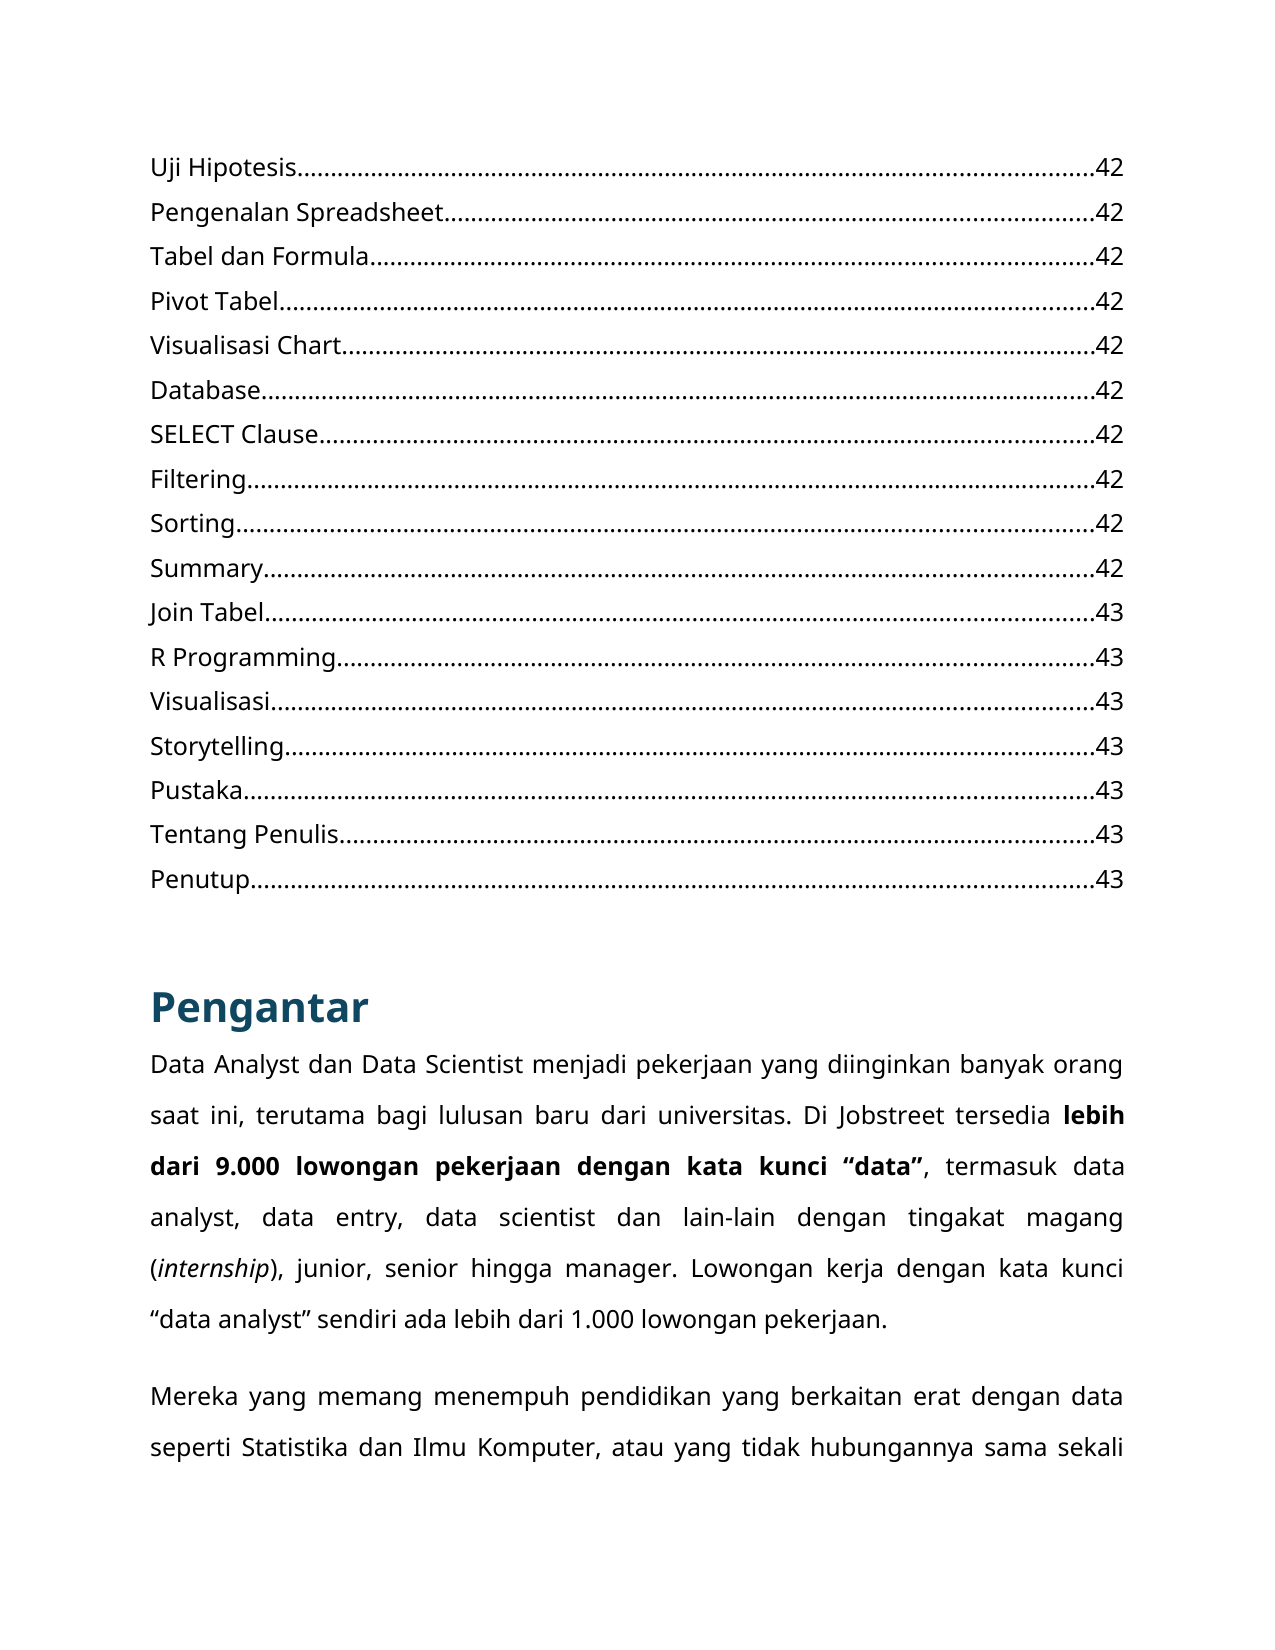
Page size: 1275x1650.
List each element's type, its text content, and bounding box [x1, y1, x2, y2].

text Data Analyst dan Data Scientist menjadi pekerjaan yang diinginkan banyak orang saat ini, terutama bagi lulusan baru dari universitas. Di Jobstreet tersedia lebih dari 9.000 lowongan pekerjaan dengan kata kunci “data”, termasuk data analyst, data entry, data scientist dan lain-lain dengan tingakat magang (internship), junior, senior hingga manager. Lowongan kerja dengan kata kunci “data analyst” sendiri ada lebih dari 1.000 lowongan pekerjaan. [150, 1047, 1125, 1336]
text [150, 1378, 1125, 1463]
subtitle Pengantar [150, 978, 1125, 1034]
